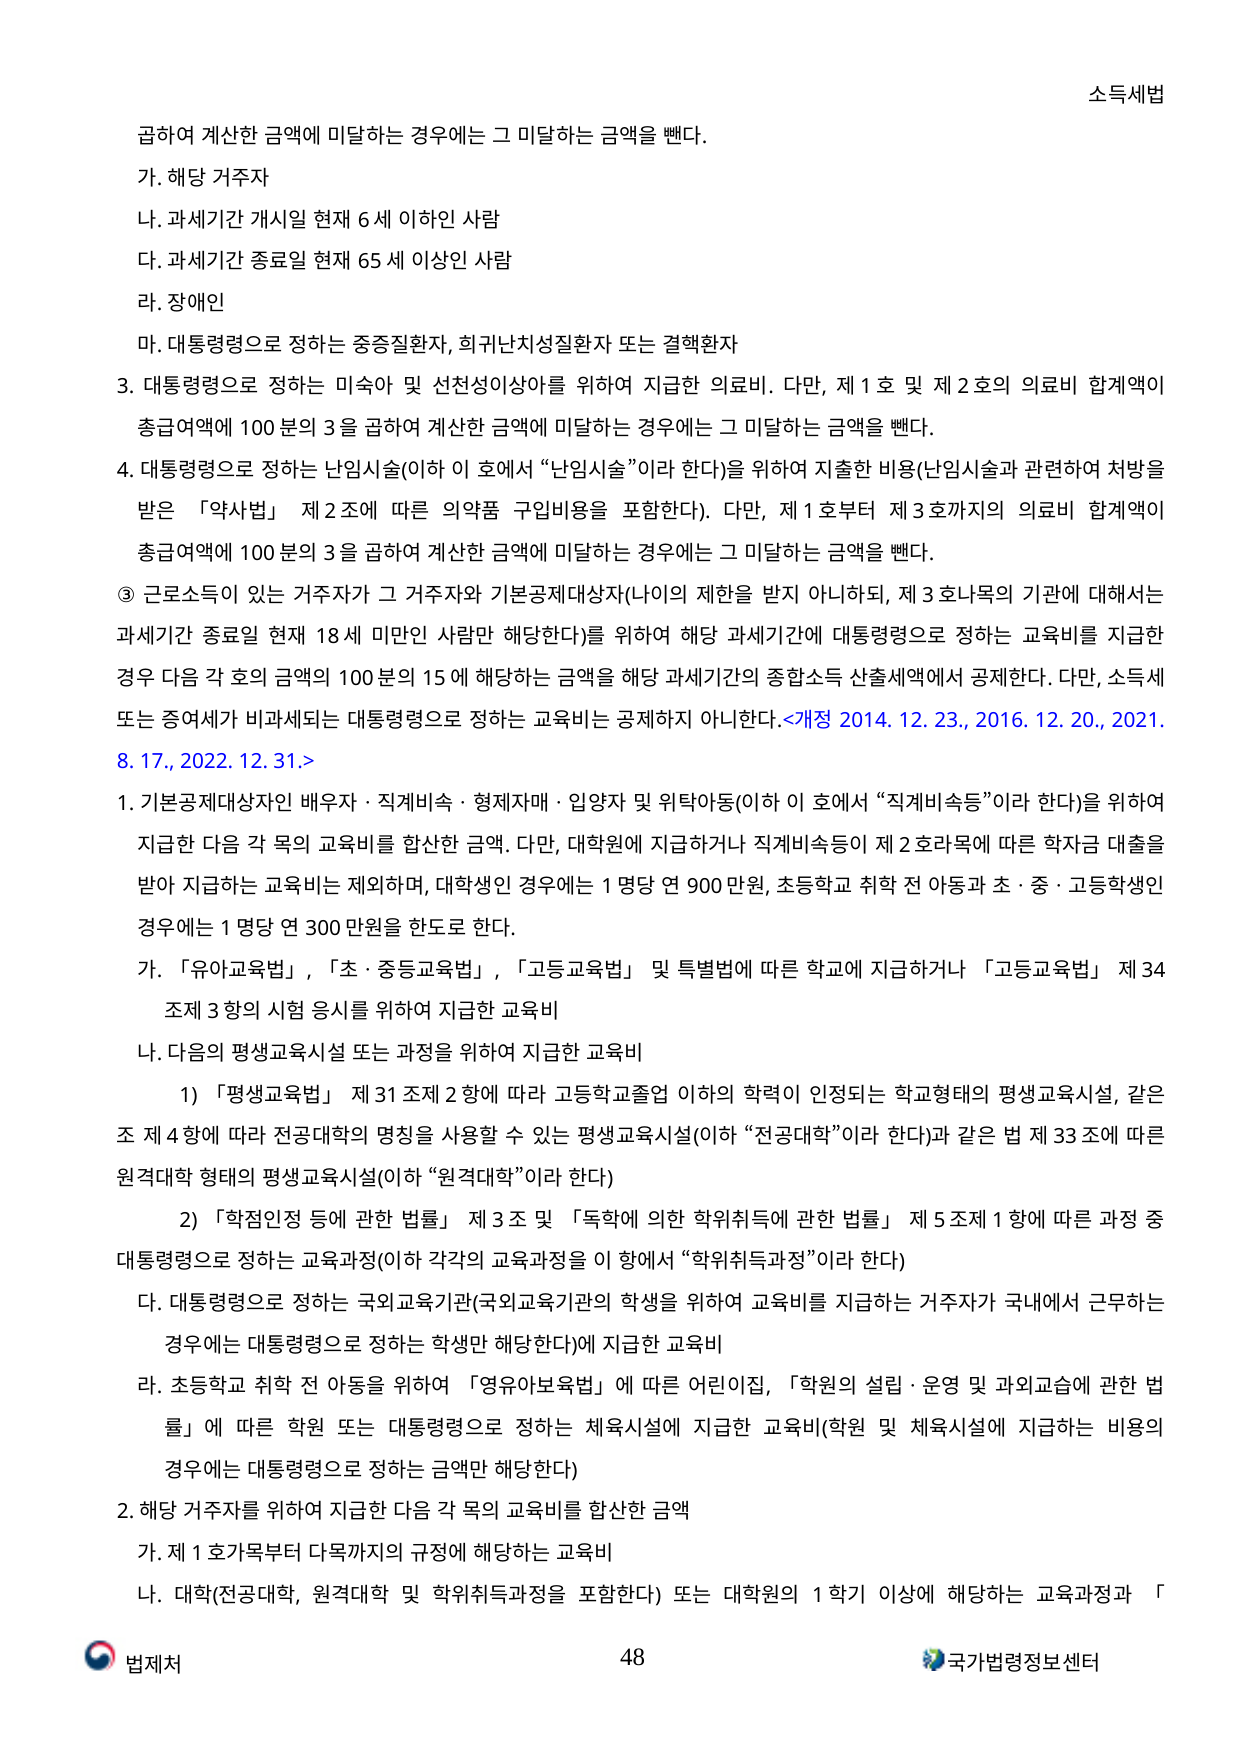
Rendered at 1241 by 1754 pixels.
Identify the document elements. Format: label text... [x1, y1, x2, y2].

text 4. 대통령령으로 정하는 난임시술(이하 이 호에서 “난임시술”이라 한다)을 위하여 지출한 비용(난임시술과 관련하여 처방을 받은 「약사법」 제2조에 따른 의약품 구입비용을 포함한다). 다만, 제1호부터 제3호까지의 의료비 합계액이 총급여액에 100분의 3을 곱하여 계산한 금액에 미달하는 경우에는 그 미달하는 금액을 뺀다. [117, 442, 1165, 567]
text 라. 초등학교 취학 전 아동을 위하여 「영유아보육법」에 따른 어린이집, 「학원의 설립ㆍ운영 및 과외교습에 관한 법률」에 따른 학원 또는 대통령령으로 정하는 체육시설에 지급한 교육비(학원 및 체육시설에 지급하는 비용의 경우에는 대통령령으로 정하는 금액만 해당한다) [137, 1358, 1165, 1483]
picture [75, 1637, 126, 1673]
text ③ 근로소득이 있는 거주자가 그 거주자와 기본공제대상자(나이의 제한을 받지 아니하되, 제3호나목의 기관에 대해서는 과세기간 종료일 현재 18세 미만인 사람만 해당한다)를 위하여 해당 과세기간에 대통령령으로 정하는 교육비를 지급한 경우 다음 각 호의 금액의 100분의 15에 해당하는 금액을 해당 과세기간의 종합소득 산출세액에서 공제한다. 다만, 소득세 또는 증여세가 비과세되는 대통령령으로 정하는 교육비는 공제하지 아니한다.<개정 2014. 12. 23., 2016. 12. 20., 2021. 8. 17., 2022. 12. 31.> [117, 567, 1165, 775]
text 다. 대통령령으로 정하는 국외교육기관(국외교육기관의 학생을 위하여 교육비를 지급하는 거주자가 국내에서 근무하는 경우에는 대통령령으로 정하는 학생만 해당한다)에 지급한 교육비 [137, 1275, 1165, 1358]
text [137, 1567, 1165, 1608]
text 3. 대통령령으로 정하는 미숙아 및 선천성이상아를 위하여 지급한 의료비. 다만, 제1호 및 제2호의 의료비 합계액이 총급여액에 100분의 3을 곱하여 계산한 금액에 미달하는 경우에는 그 미달하는 금액을 뺀다. [117, 358, 1165, 442]
picture [892, 1637, 947, 1671]
text 라. 장애인 [137, 275, 1165, 317]
text 가. 「유아교육법」, 「초ㆍ중등교육법」, 「고등교육법」 및 특별법에 따른 학교에 지급하거나 「고등교육법」 제34조제3항의 시험 응시를 위하여 지급한 교육비 [137, 942, 1165, 1025]
text 마. 대통령령으로 정하는 중증질환자, 희귀난치성질환자 또는 결핵환자 [137, 317, 1165, 358]
text 2. 해당 거주자를 위하여 지급한 다음 각 목의 교육비를 합산한 금액 [117, 1483, 1165, 1525]
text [117, 108, 1165, 150]
text 가. 제1호가목부터 다목까지의 규정에 해당하는 교육비 [137, 1525, 1165, 1567]
text 2) 「학점인정 등에 관한 법률」 제3조 및 「독학에 의한 학위취득에 관한 법률」 제5조제1항에 따른 과정 중 대통령령으로 정하는 교육과정(이하 각각의 교육과정을 이 항에서 “학위취득과정”이라 한다) [117, 1192, 1165, 1275]
text 1) 「평생교육법」 제31조제2항에 따라 고등학교졸업 이하의 학력이 인정되는 학교형태의 평생교육시설, 같은 조 제4항에 따라 전공대학의 명칭을 사용할 수 있는 평생교육시설(이하 “전공대학”이라 한다)과 같은 법 제33조에 따른 원격대학 형태의 평생교육시설(이하 “원격대학”이라 한다) [117, 1067, 1165, 1192]
text 다. 과세기간 종료일 현재 65세 이상인 사람 [137, 233, 1165, 275]
text 나. 과세기간 개시일 현재 6세 이하인 사람 [137, 192, 1165, 233]
text 나. 다음의 평생교육시설 또는 과정을 위하여 지급한 교육비 [137, 1025, 1165, 1067]
text 1. 기본공제대상자인 배우자ㆍ직계비속ㆍ형제자매ㆍ입양자 및 위탁아동(이하 이 호에서 “직계비속등”이라 한다)을 위하여 지급한 다음 각 목의 교육비를 합산한 금액. 다만, 대학원에 지급하거나 직계비속등이 제2호라목에 따른 학자금 대출을 받아 지급하는 교육비는 제외하며, 대학생인 경우에는 1명당 연 900만원, 초등학교 취학 전 아동과 초ㆍ중ㆍ고등학생인 경우에는 1명당 연 300만원을 한도로 한다. [117, 775, 1165, 942]
text 가. 해당 거주자 [137, 150, 1165, 192]
